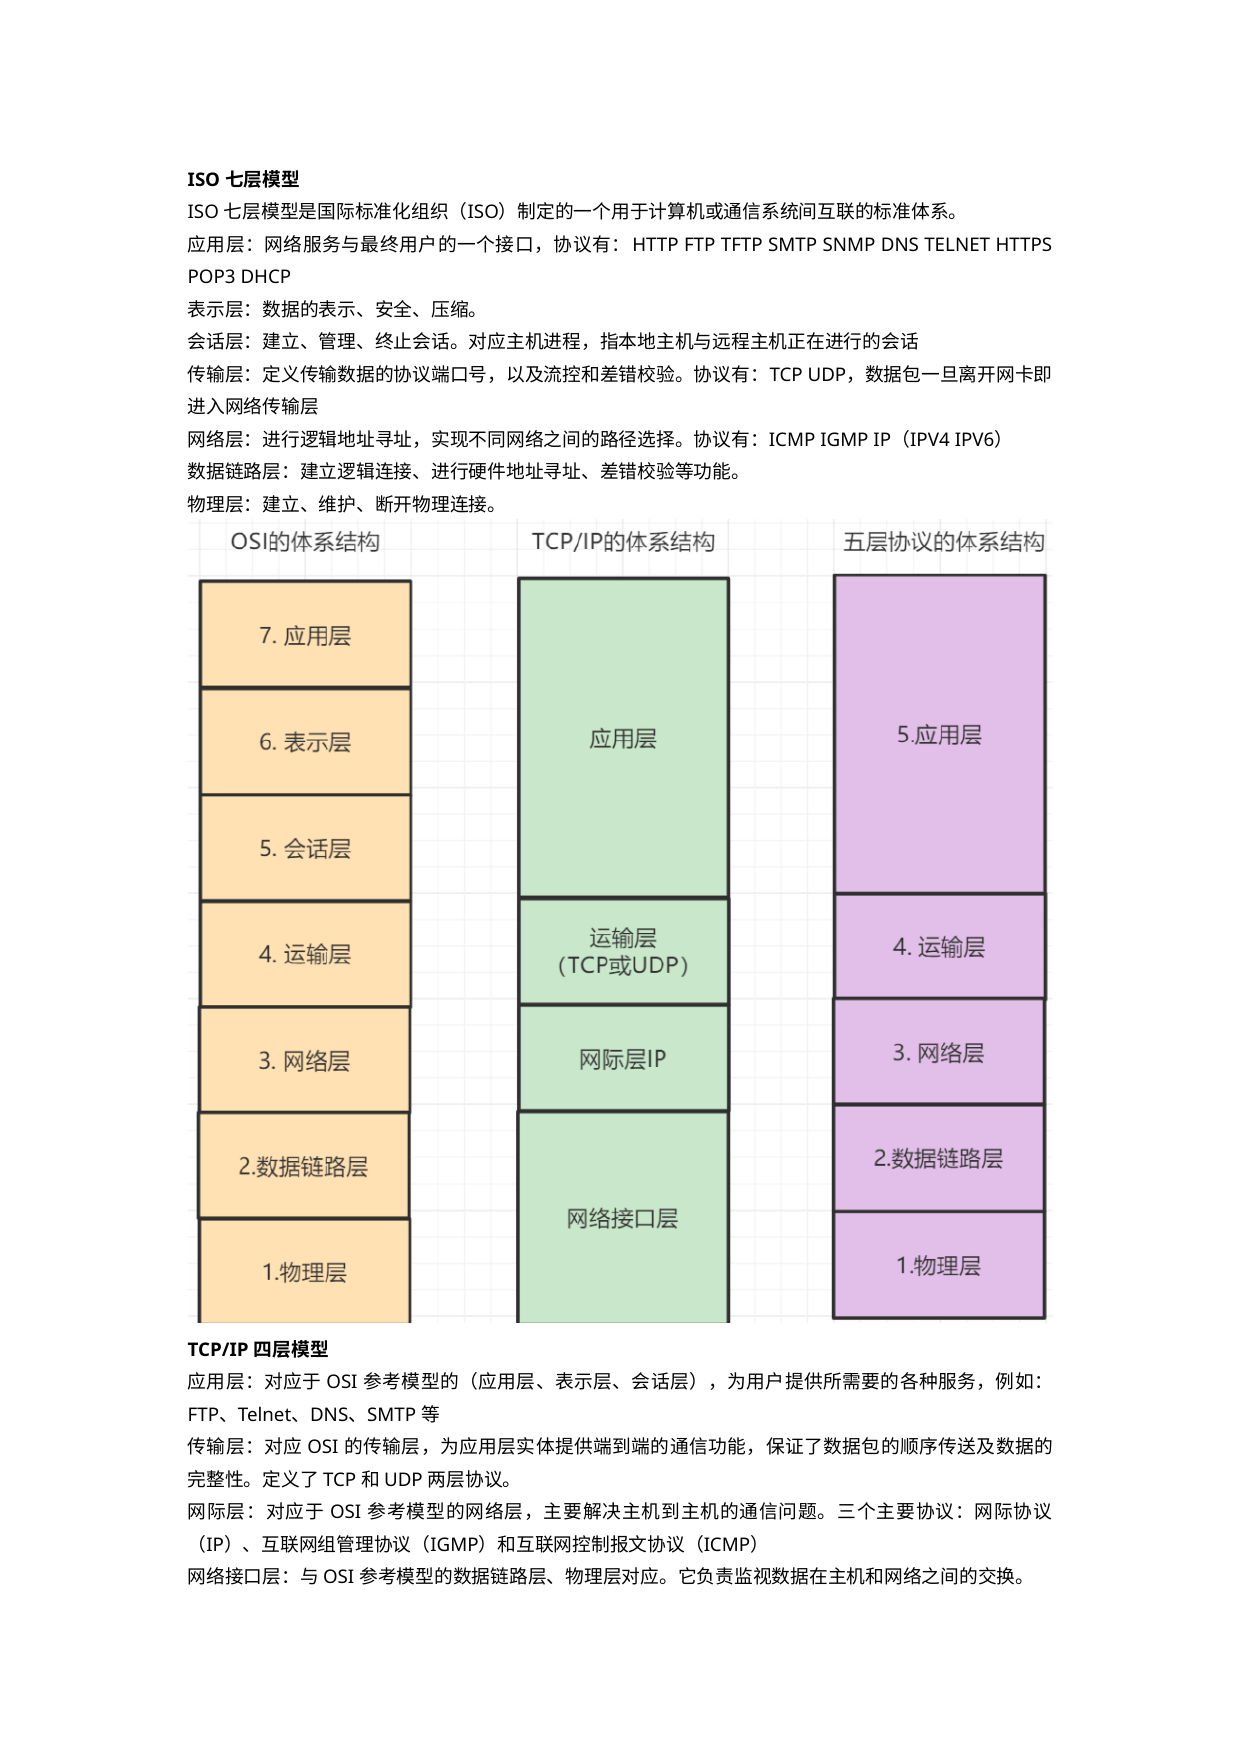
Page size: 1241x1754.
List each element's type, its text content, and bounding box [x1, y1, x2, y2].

text 网络接口层：与 OSI 参考模型的数据链路层、物理层对应。它负责监视数据在主机和网络之间的交换。 [187, 1559, 1053, 1592]
text ISO 七层模型 [187, 162, 1053, 194]
text 网际层：对应于 OSI 参考模型的网络层，主要解决主机到主机的通信问题。三个主要协议：网际协议（IP）、互联网组管理协议（IGMP）和互联网控制报文协议（ICMP） [187, 1494, 1053, 1559]
text 物理层：建立、维护、断开物理连接。 [187, 487, 1053, 519]
text 表示层：数据的表示、安全、压缩。 [187, 292, 1053, 324]
text TCP/IP 四层模型 [187, 1332, 1053, 1364]
text ISO 七层模型是国际标准化组织（ISO）制定的一个用于计算机或通信系统间互联的标准体系。 [187, 194, 1053, 227]
text 传输层：定义传输数据的协议端口号，以及流控和差错校验。协议有：TCP UDP，数据包一旦离开网卡即进入网络传输层 [187, 357, 1053, 422]
text 数据链路层：建立逻辑连接、进行硬件地址寻址、差错校验等功能。 [187, 454, 1053, 487]
text 应用层：对应于 OSI 参考模型的（应用层、表示层、会话层），为用户提供所需要的各种服务，例如：FTP、Telnet、DNS、SMTP 等 [187, 1364, 1053, 1429]
picture [187, 519, 1053, 1323]
text 传输层：对应 OSI 的传输层，为应用层实体提供端到端的通信功能，保证了数据包的顺序传送及数据的完整性。定义了 TCP 和 UDP 两层协议。 [187, 1429, 1053, 1494]
text 应用层：网络服务与最终用户的一个接口，协议有：HTTP FTP TFTP SMTP SNMP DNS TELNET HTTPS POP3 DHCP [187, 227, 1053, 292]
text 网络层：进行逻辑地址寻址，实现不同网络之间的路径选择。协议有：ICMP IGMP IP（IPV4 IPV6） [187, 422, 1053, 454]
text 会话层：建立、管理、终止会话。对应主机进程，指本地主机与远程主机正在进行的会话 [187, 324, 1053, 357]
